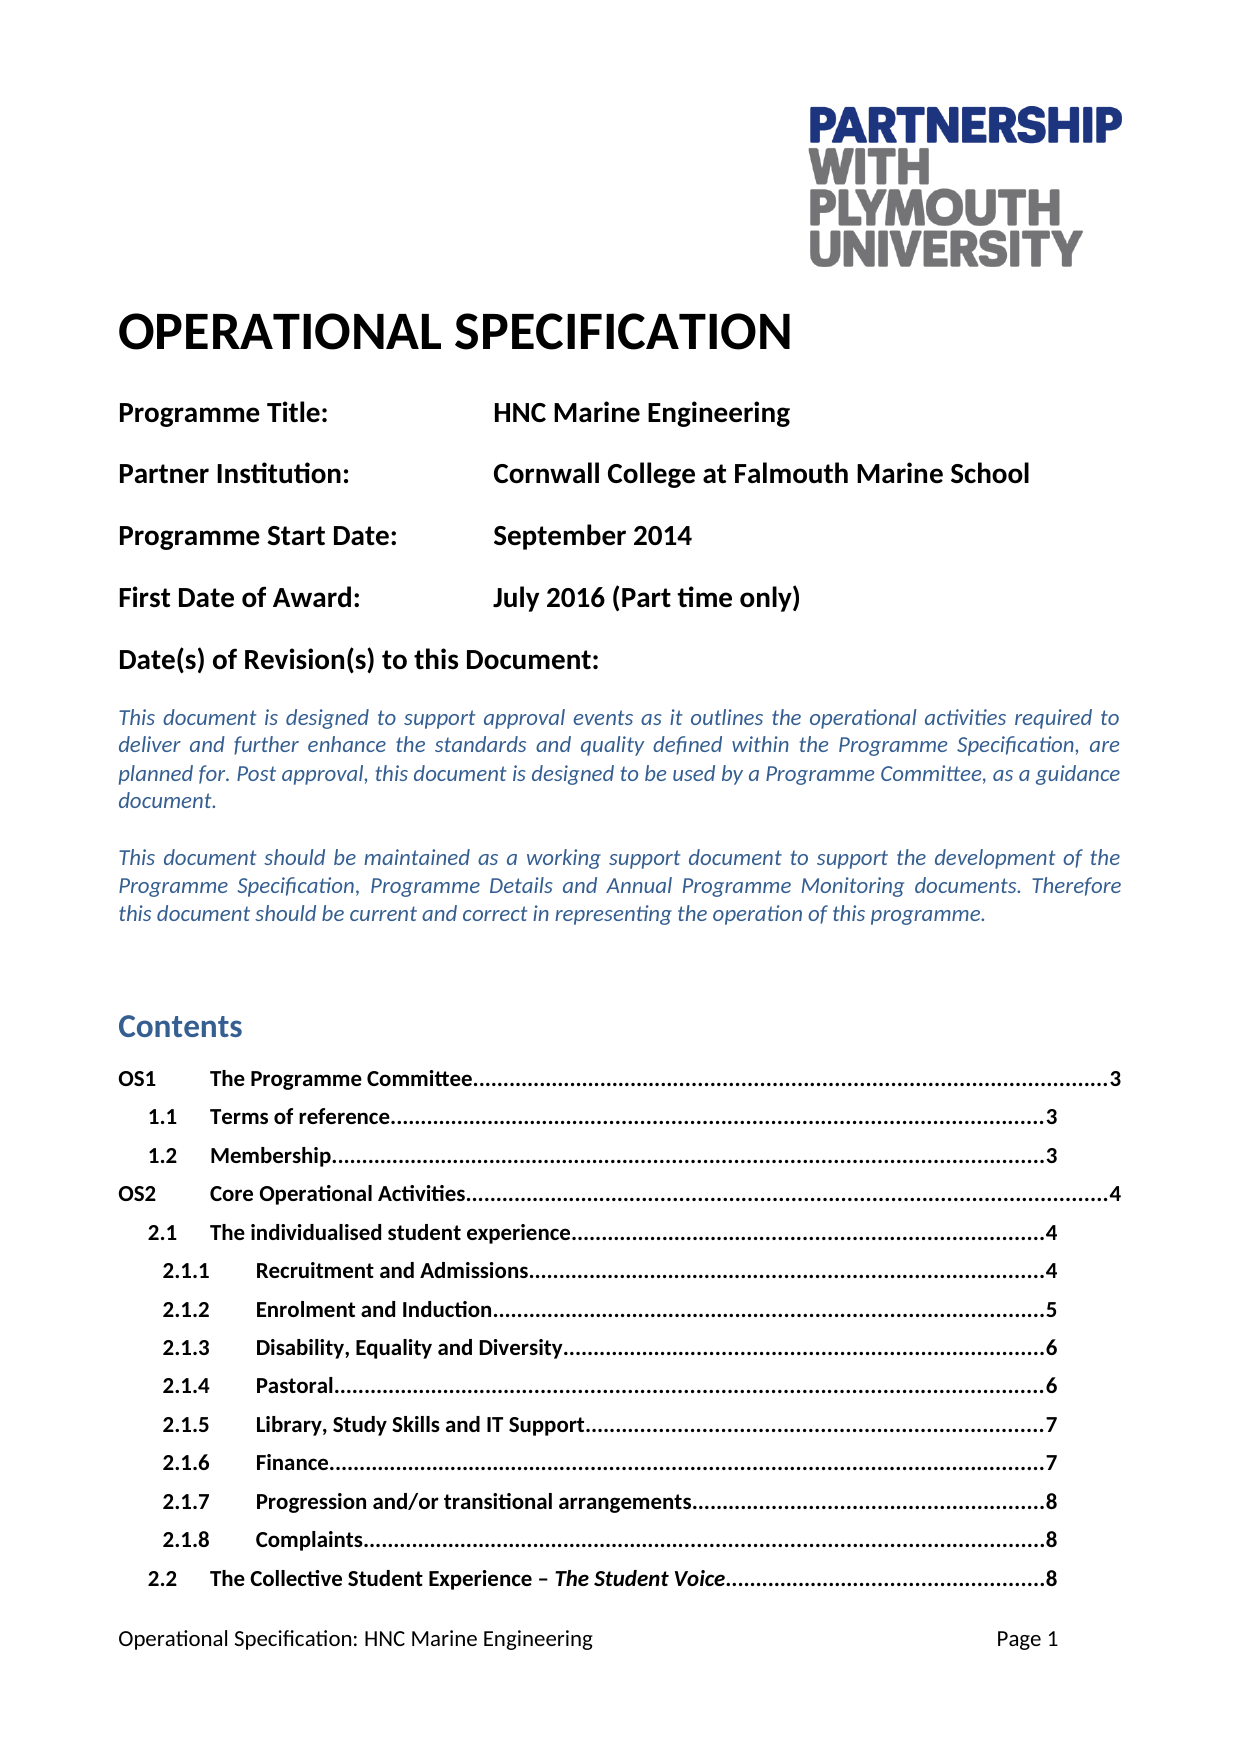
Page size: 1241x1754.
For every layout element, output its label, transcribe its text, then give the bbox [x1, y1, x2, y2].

text This document should be maintained as a working support document to support the development of the Programme Specification, Programme Details and Annual Programme Monitoring documents. Therefore this document should be current and correct in representing the operation of this programme. [118, 843, 1122, 927]
text OPERATIONAL SPECIFICATION [118, 297, 1122, 363]
text Partner Institution: Cornwall College at Falmouth Marine School [118, 456, 1122, 491]
picture [808, 106, 1122, 267]
text First Date of Award: July 2016 (Part time only) [118, 579, 1122, 615]
text Date(s) of Revision(s) to this Document: [118, 641, 1122, 676]
text Programme Title: HNC Marine Engineering [118, 394, 1122, 429]
text Programme Start Date: September 2014 [118, 517, 1122, 553]
text This document is designed to support approval events as it outlines the operational activities required to deliver and further enhance the standards and quality defined within the Programme Specification, are planned for. Post approval, this document is designed to be used by a Programme Committee, as a guidance document. [118, 703, 1122, 815]
